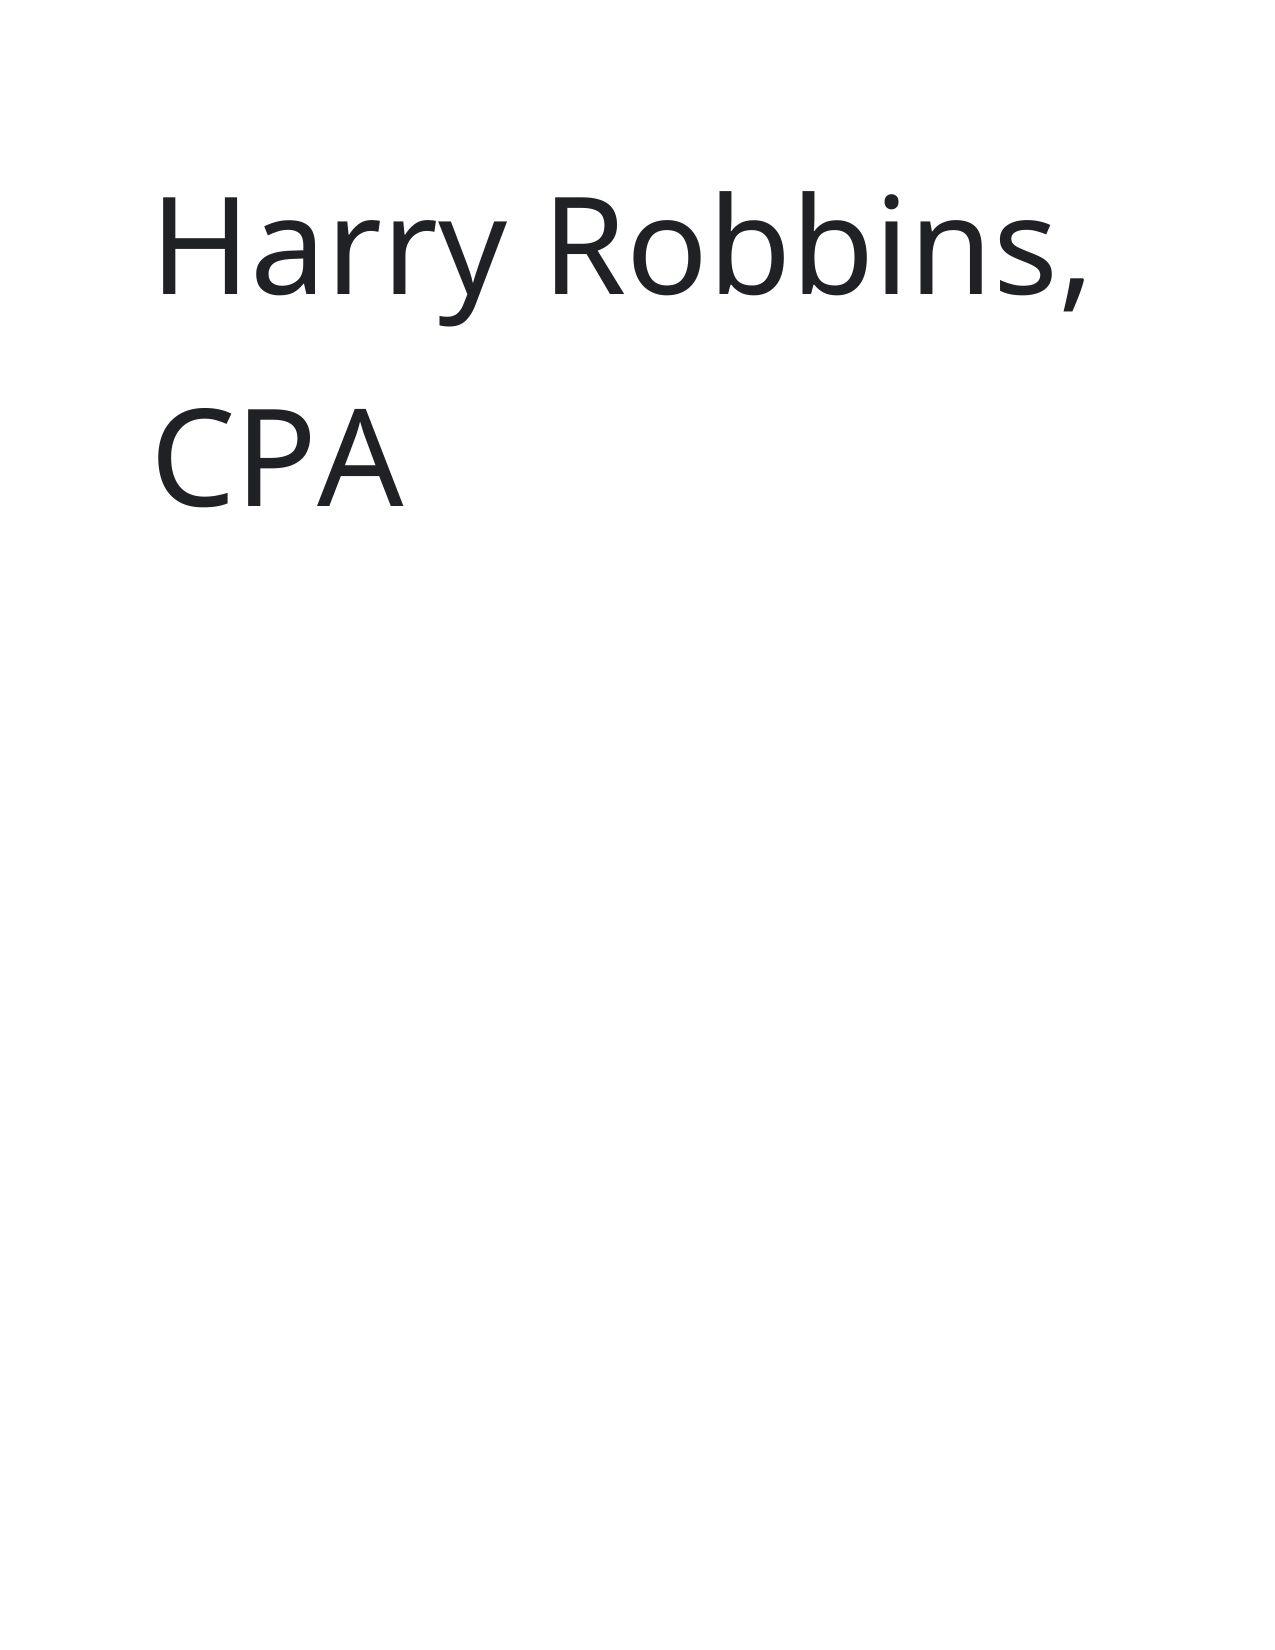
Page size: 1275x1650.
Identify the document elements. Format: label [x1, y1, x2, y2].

text [150, 150, 1125, 547]
